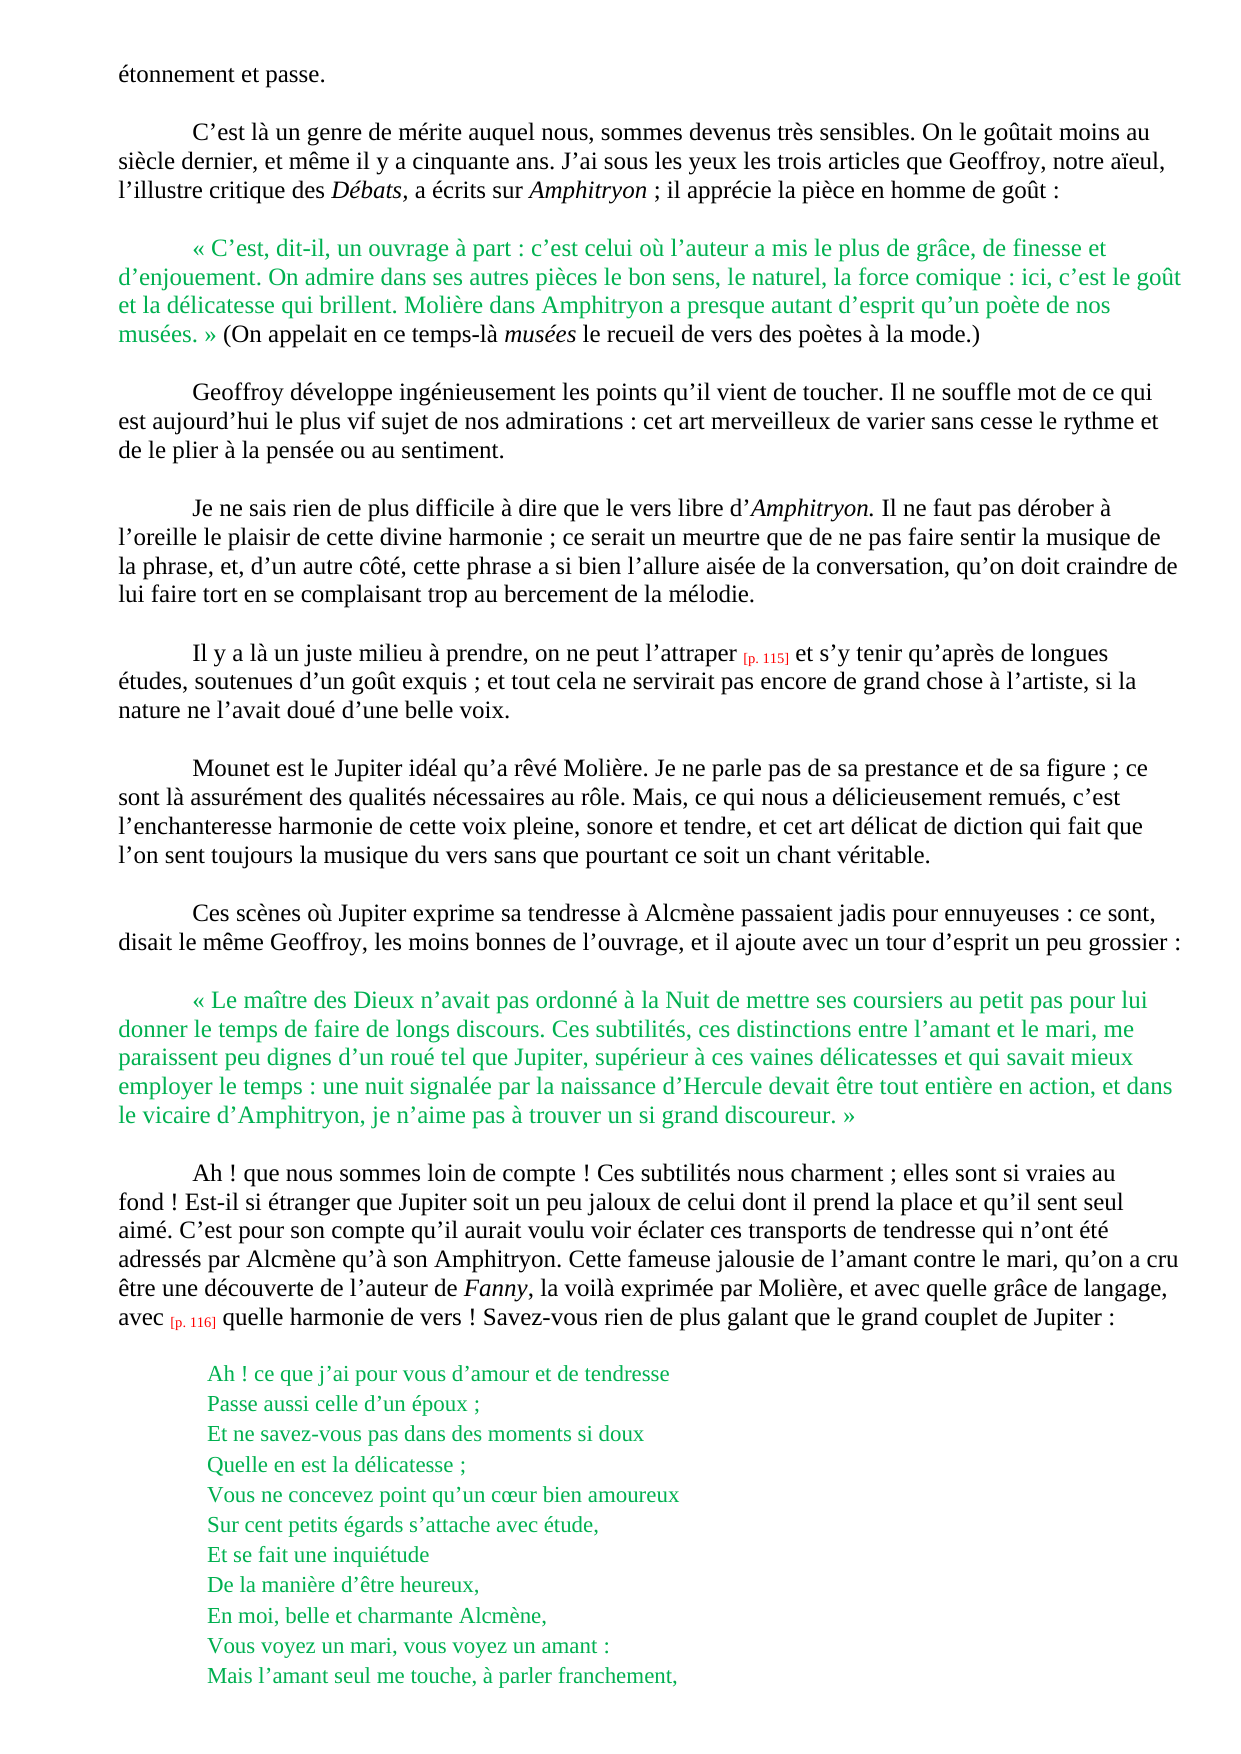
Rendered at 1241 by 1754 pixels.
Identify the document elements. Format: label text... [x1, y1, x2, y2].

text Mais l’amant seul me touche, à parler franchement, [207, 1662, 1181, 1688]
text « Le maître des Dieux n’avait pas ordonné à la Nuit de mettre ses coursiers au petit pas pour lui donner le temps de faire de longs discours. Ces subtilités, ces distinctions entre l’amant et le mari, me paraissent peu dignes d’un roué tel que Jupiter, supérieur à ces vaines délicatesses et qui savait mieux employer le temps : une nuit signalée par la naissance d’Hercule devait être tout entière en action, et dans le vicaire d’Amphitryon, je n’aime pas à trouver un si grand discoureur. » [118, 985, 1181, 1129]
text C’est là un genre de mérite auquel nous, sommes devenus très sensibles. On le goûtait moins au siècle dernier, et même il y a cinquante ans. J’ai sous les yeux les trois articles que Geoffroy, notre aïeul, l’illustre critique des Débats, a écrits sur Amphitryon ; il apprécie la pièce en homme de goût : [118, 117, 1181, 203]
text « C’est, dit-il, un ouvrage à part : c’est celui où l’auteur a mis le plus de grâce, de finesse et d’enjouement. On admire dans ses autres pièces le bon sens, le naturel, la force comique : ici, c’est le goût et la délicatesse qui brillent. Molière dans Amphitryon a presque autant d’esprit qu’un poète de nos musées. » (On appelait en ce temps-là musées le recueil de vers des poètes à la mode.) [118, 233, 1181, 348]
text En moi, belle et charmante Alcmène, [207, 1602, 1181, 1628]
text Quelle en est la délicatesse ; [207, 1451, 1181, 1477]
text Geoffroy développe ingénieusement les points qu’il vient de toucher. Il ne souffle mot de ce qui est aujourd’hui le plus vif sujet de nos admirations : cet art merveilleux de varier sans cesse le rythme et de le plier à la pensée ou au sentiment. [118, 377, 1181, 464]
text Sur cent petits égards s’attache avec étude, [207, 1511, 1181, 1537]
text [118, 59, 1181, 88]
text Ah ! ce que j’ai pour vous d’amour et de tendresse [207, 1360, 1181, 1386]
text Ces scènes où Jupiter exprime sa tendresse à Alcmène passaient jadis pour ennuyeuses : ce sont, disait le même Geoffroy, les moins bonnes de l’ouvrage, et il ajoute avec un tour d’esprit un peu grossier : [118, 898, 1181, 955]
text Et ne savez-vous pas dans des moments si doux [207, 1421, 1181, 1447]
text Mounet est le Jupiter idéal qu’a rêvé Molière. Je ne parle pas de sa prestance et de sa figure ; ce sont là assurément des qualités nécessaires au rôle. Mais, ce qui nous a délicieusement remués, c’est l’enchanteresse harmonie de cette voix pleine, sonore et tendre, et cet art délicat de diction qui fait que l’on sent toujours la musique du vers sans que pourtant ce soit un chant véritable. [118, 753, 1181, 868]
text Passe aussi celle d’un époux ; [207, 1390, 1181, 1417]
text Vous ne concevez point qu’un cœur bien amoureux [207, 1481, 1181, 1507]
text Et se fait une inquiétude [207, 1541, 1181, 1568]
text Il y a là un juste milieu à prendre, on ne peut l’attraper [p. 115] et s’y tenir qu’après de longues études, soutenues d’un goût exquis ; et tout cela ne servirait pas encore de grand chose à l’artiste, si la nature ne l’avait doué d’une belle voix. [118, 638, 1181, 724]
text Vous voyez un mari, vous voyez un amant : [207, 1632, 1181, 1658]
text De la manière d’être heureux, [207, 1572, 1181, 1598]
text Ah ! que nous sommes loin de compte ! Ces subtilités nous charment ; elles sont si vraies au fond ! Est-il si étranger que Jupiter soit un peu jaloux de celui dont il prend la place et qu’il sent seul aimé. C’est pour son compte qu’il aurait voulu voir éclater ces transports de tendresse qui n’ont été adressés par Alcmène qu’à son Amphitryon. Cette fameuse jalousie de l’amant contre le mari, qu’on a cru être une découverte de l’auteur de Fanny, la voilà exprimée par Molière, et avec quelle grâce de langage, avec [p. 116] quelle harmonie de vers ! Savez-vous rien de plus galant que le grand couplet de Jupiter : [118, 1158, 1181, 1331]
text Je ne sais rien de plus difficile à dire que le vers libre d’Amphitryon. Il ne faut pas dérober à l’oreille le plaisir de cette divine harmonie ; ce serait un meurtre que de ne pas faire sentir la musique de la phrase, et, d’un autre côté, cette phrase a si bien l’allure aisée de la conversation, qu’on doit craindre de lui faire tort en se complaisant trop au bercement de la mélodie. [118, 493, 1181, 608]
